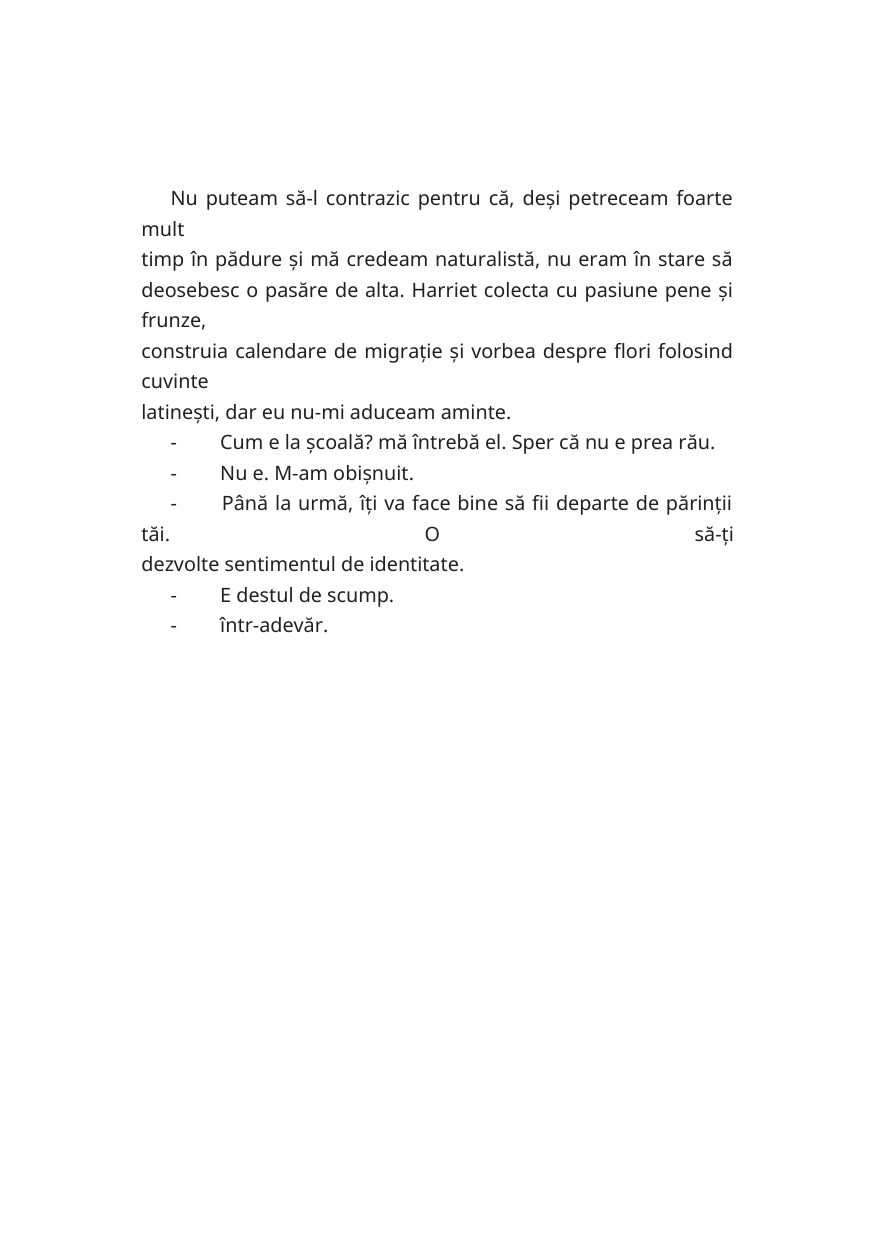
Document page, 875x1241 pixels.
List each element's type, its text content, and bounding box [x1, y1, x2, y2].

text Nu puteam să-l contrazic pentru că, deşi petreceam foarte mult timp în pădure şi mă credeam naturalistă, nu eram în stare să deosebesc o pasăre de alta. Harriet colecta cu pasiune pene şi frunze, construia calendare de migraţie şi vorbea despre flori folosind cuvinte latineşti, dar eu nu-mi aduceam aminte. [141, 181, 734, 425]
list Nu e. M-am obişnuit. [141, 456, 734, 486]
list Cum e la şcoală? mă întrebă el. Sper că nu e prea rău. [141, 425, 734, 456]
list Până la urmă, îţi va face bine să fii departe de părinţii tăi. O să-ţi dezvolte sentimentul de identitate. [141, 486, 734, 578]
list E destul de scump. [141, 578, 734, 608]
list într-adevăr. [141, 608, 734, 639]
